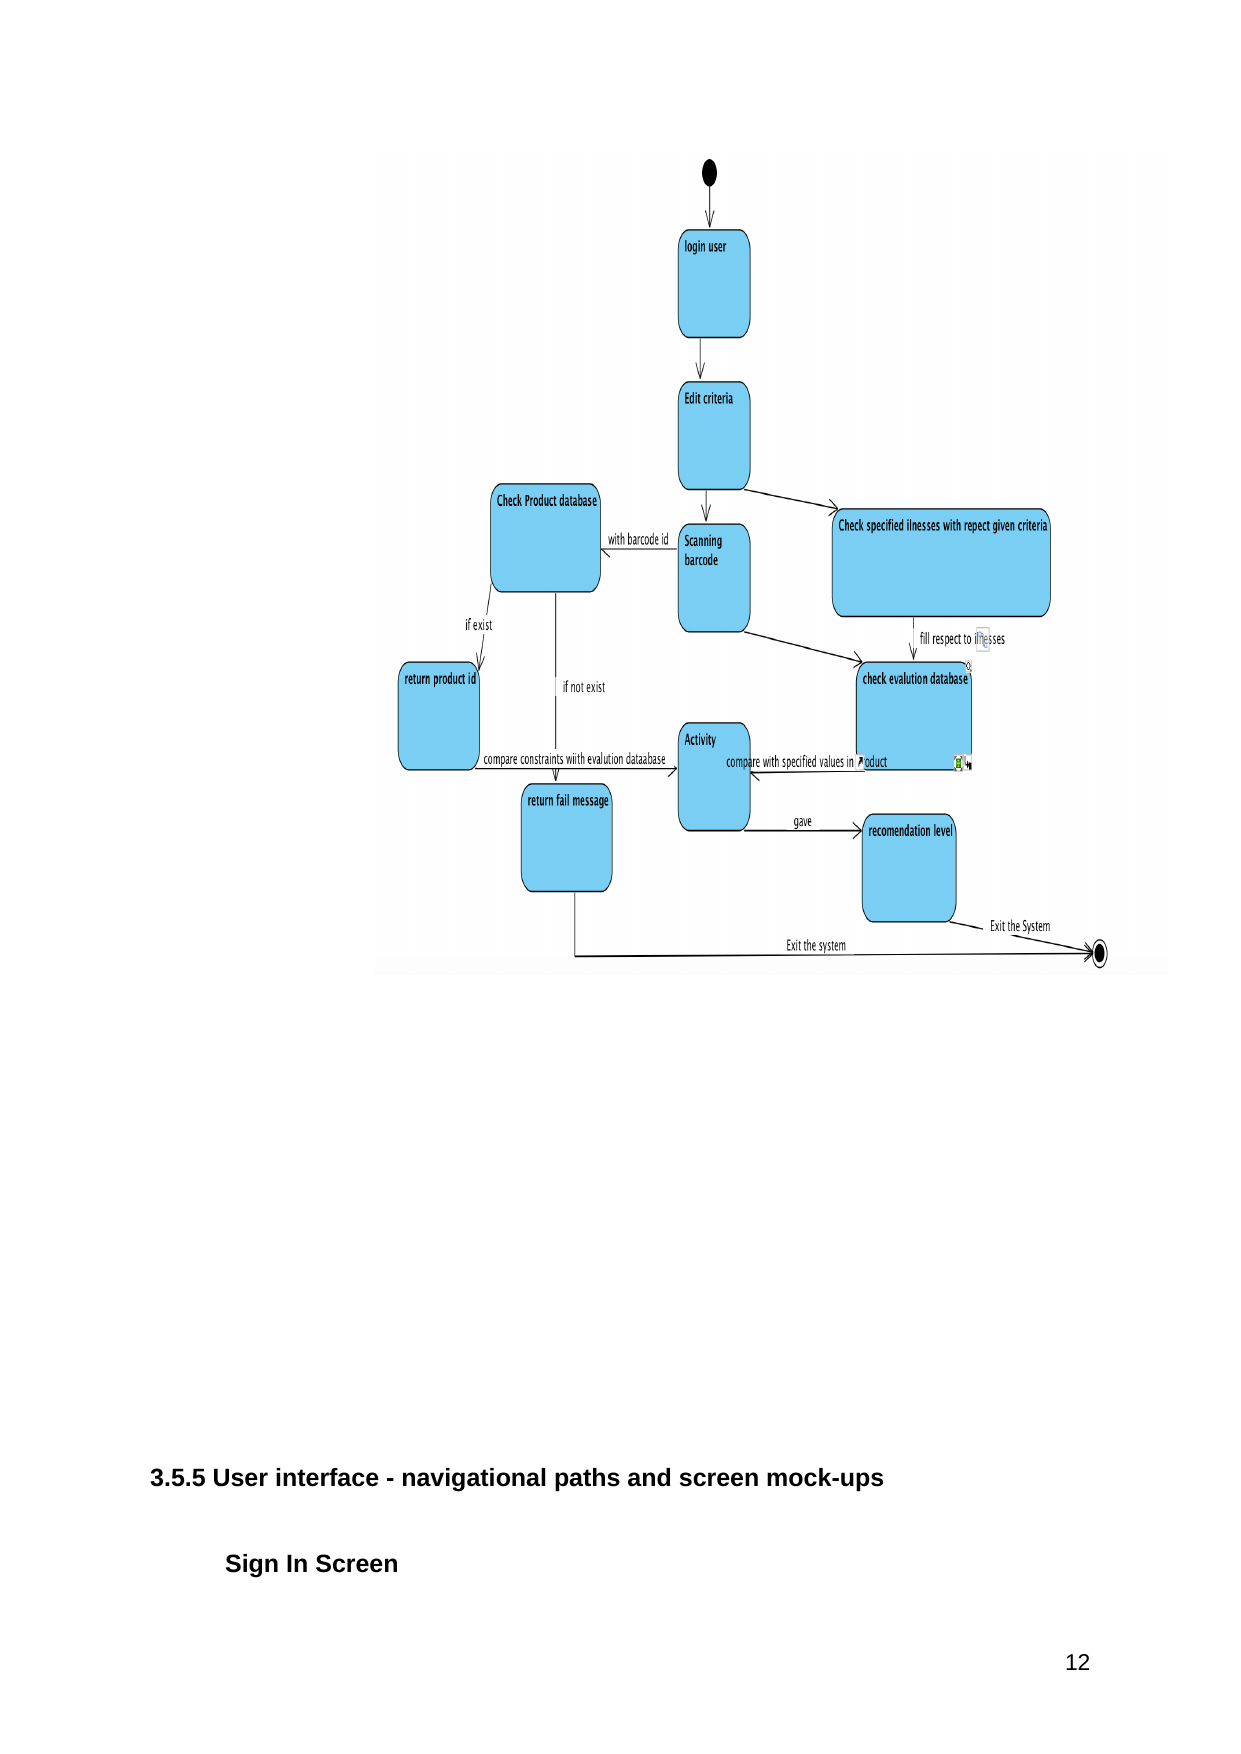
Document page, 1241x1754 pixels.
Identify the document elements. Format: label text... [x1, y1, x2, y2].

text 3.5.5 User interface - navigational paths and screen mock-ups [150, 1462, 1090, 1491]
picture [375, 150, 1168, 975]
text Sign In Screen [225, 1549, 1090, 1577]
